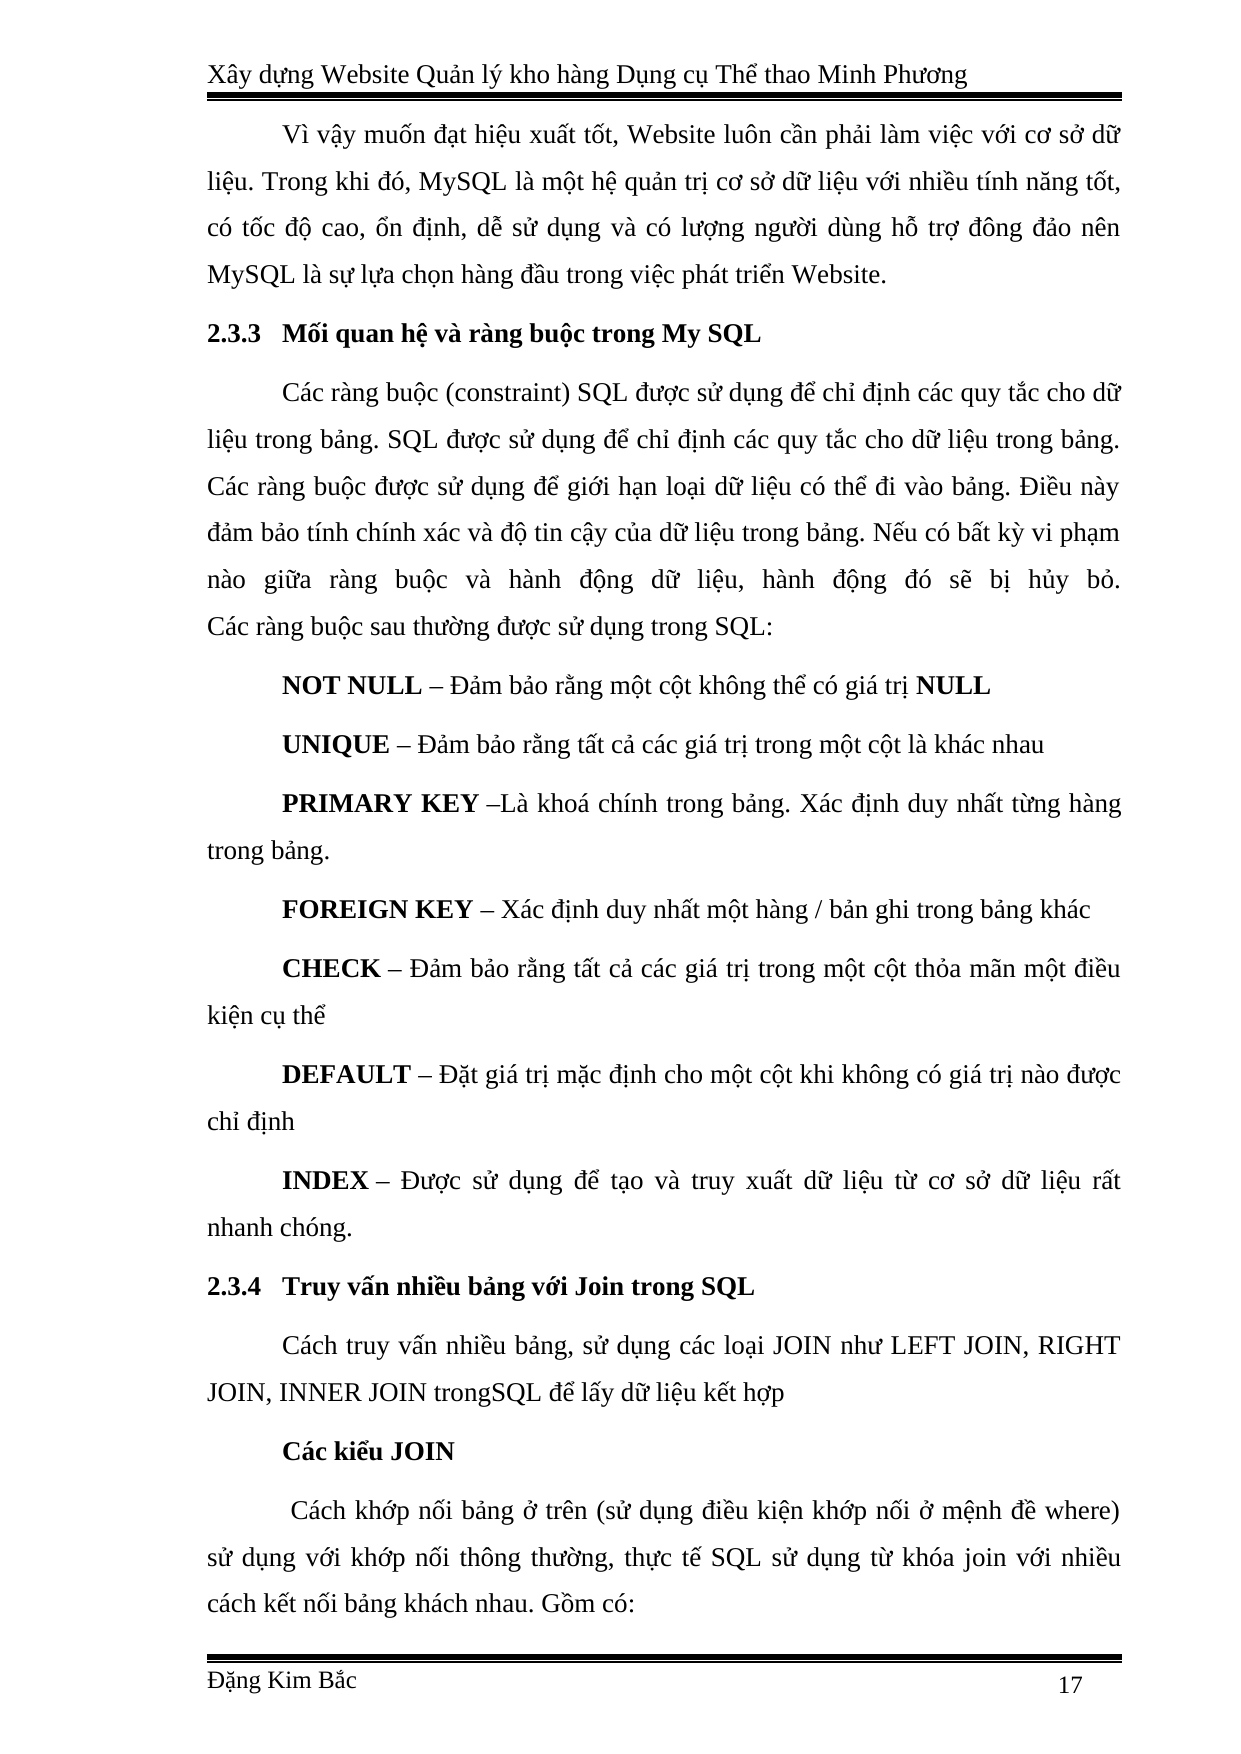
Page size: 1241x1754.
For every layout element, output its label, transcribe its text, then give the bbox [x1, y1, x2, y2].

text PRIMARY KEY –Là khoá chính trong bảng. Xác định duy nhất từng hàng trong bảng. [207, 787, 1122, 865]
text NOT NULL – Đảm bảo rằng một cột không thể có giá trị NULL [207, 669, 1122, 700]
text UNIQUE – Đảm bảo rằng tất cả các giá trị trong một cột là khác nhau [207, 728, 1122, 759]
text CHECK – Đảm bảo rằng tất cả các giá trị trong một cột thỏa mãn một điều kiện cụ thể [207, 952, 1122, 1030]
text Vì vậy muốn đạt hiệu xuất tốt, Website luôn cần phải làm việc với cơ sở dữ liệu. Trong khi đó, MySQL là một hệ quản trị cơ sở dữ liệu với nhiều tính năng tốt, có tốc độ cao, ổn định, dễ sử dụng và có lượng người dùng hỗ trợ đông đảo nên MySQL là sự lựa chọn hàng đầu trong việc phát triển Website. [207, 118, 1122, 289]
text INDEX – Được sử dụng để tạo và truy xuất dữ liệu từ cơ sở dữ liệu rất nhanh chóng. [207, 1164, 1122, 1242]
text Các ràng buộc (constraint) SQL được sử dụng để chỉ định các quy tắc cho dữ liệu trong bảng. SQL được sử dụng để chỉ định các quy tắc cho dữ liệu trong bảng. Các ràng buộc được sử dụng để giới hạn loại dữ liệu có thể đi vào bảng. Điều này đảm bảo tính chính xác và độ tin cậy của dữ liệu trong bảng. Nếu có bất kỳ vi phạm nào giữa ràng buộc và hành động dữ liệu, hành động đó sẽ bị hủy bỏ. Các ràng buộc sau thường được sử dụng trong SQL: [207, 376, 1122, 641]
subtitle Truy vấn nhiều bảng với Join trong SQL [207, 1270, 1122, 1301]
text Cách truy vấn nhiều bảng, sử dụng các loại JOIN như LEFT JOIN, RIGHT JOIN, INNER JOIN trongSQL để lấy dữ liệu kết hợp [207, 1329, 1122, 1407]
subtitle Mối quan hệ và ràng buộc trong My SQL [207, 317, 1122, 348]
text DEFAULT – Đặt giá trị mặc định cho một cột khi không có giá trị nào được chỉ định [207, 1058, 1122, 1136]
text FOREIGN KEY – Xác định duy nhất một hàng / bản ghi trong bảng khác [207, 893, 1122, 924]
text Cách khớp nối bảng ở trên (sử dụng điều kiện khớp nối ở mệnh đề where) sử dụng với khớp nối thông thường, thực tế SQL sử dụng từ khóa join với nhiều cách kết nối bảng khách nhau. Gồm có: [207, 1494, 1122, 1618]
text Các kiểu JOIN [207, 1435, 1122, 1466]
